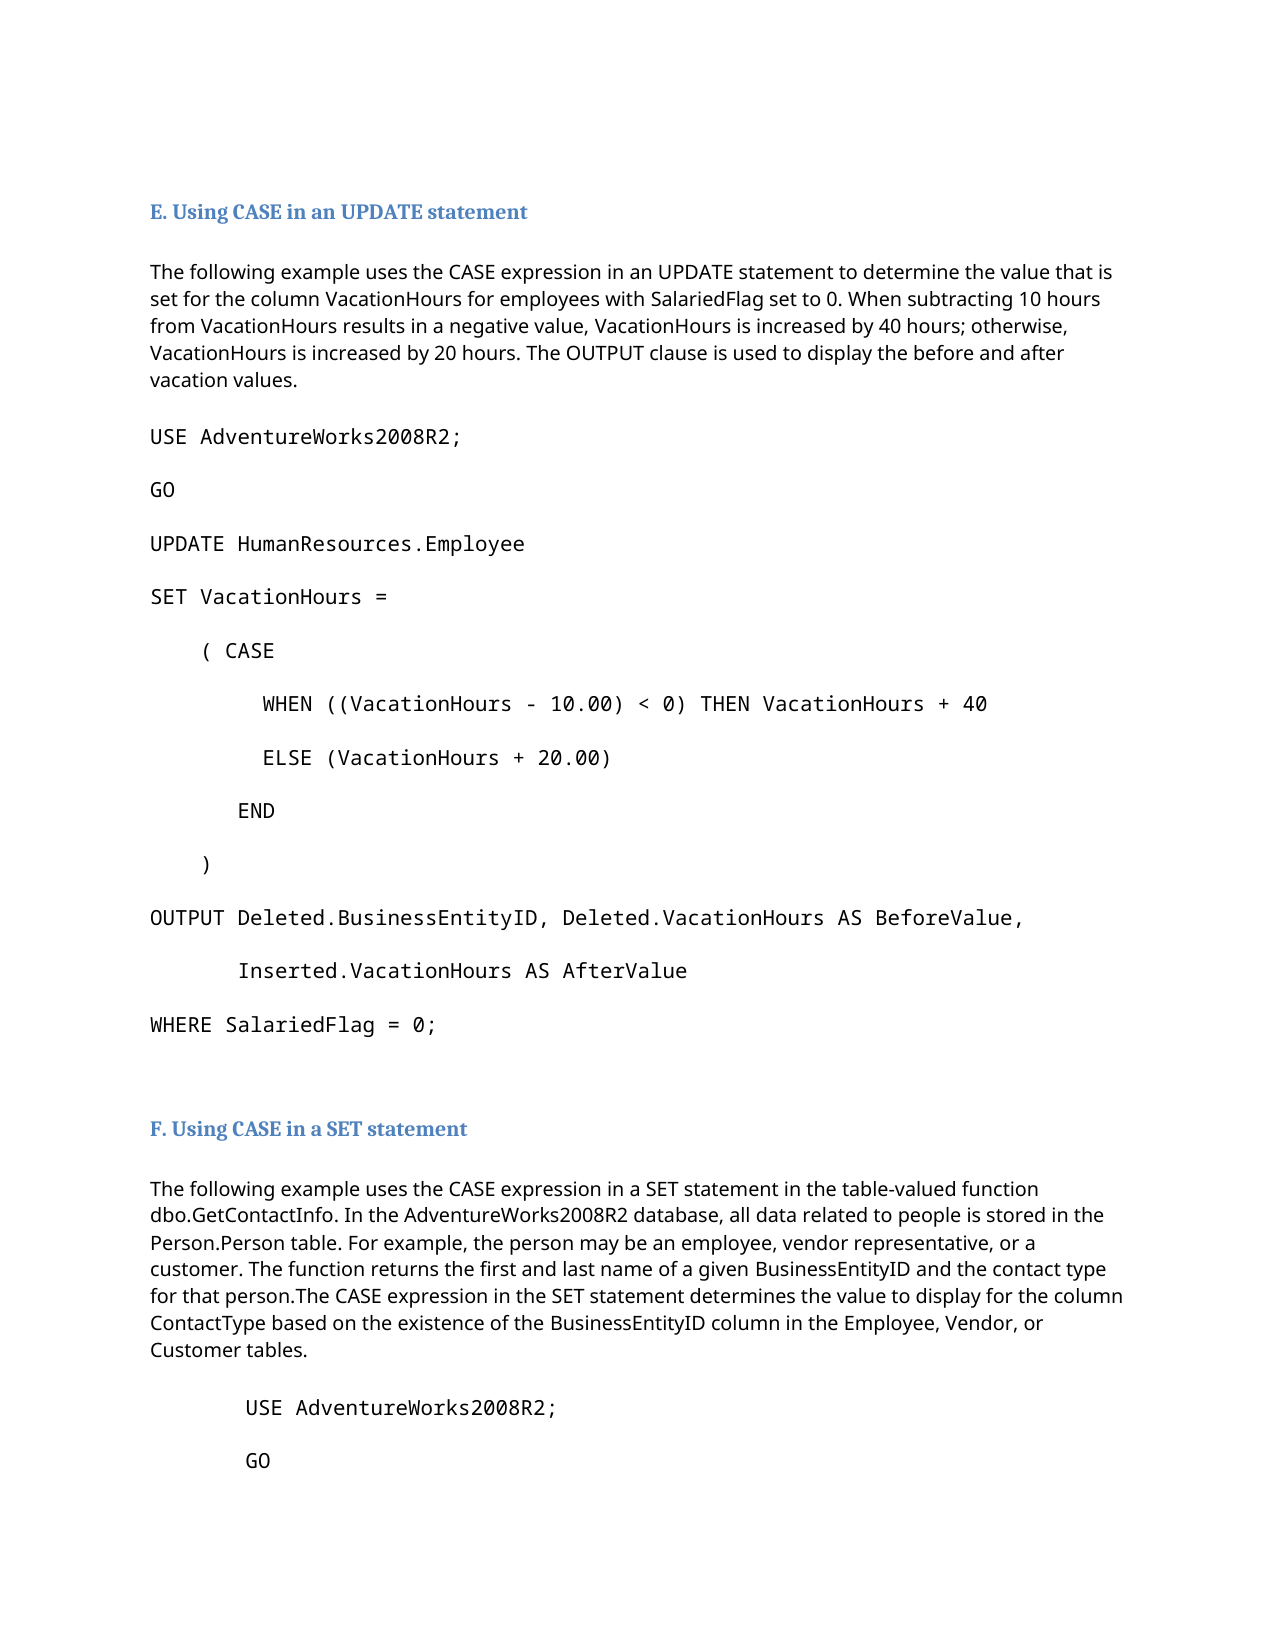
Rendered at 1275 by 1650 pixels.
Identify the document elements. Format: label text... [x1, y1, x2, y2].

text ( CASE [150, 636, 1125, 664]
text OUTPUT Deleted.BusinessEntityID, Deleted.VacationHours AS BeforeValue, [150, 903, 1125, 931]
text USE AdventureWorks2008R2; [150, 422, 1125, 450]
text GO [150, 475, 1125, 504]
text WHERE SalariedFlag = 0; [150, 1010, 1125, 1038]
text ) [150, 849, 1125, 878]
text GO [150, 1446, 1125, 1475]
text ELSE (VacationHours + 20.00) [150, 743, 1125, 771]
subtitle F. Using CASE in a SET statement [150, 1117, 1125, 1142]
text SET VacationHours = [150, 582, 1125, 611]
text UPDATE HumanResources.Employee [150, 529, 1125, 557]
text END [150, 796, 1125, 824]
text WHEN ((VacationHours - 10.00) < 0) THEN VacationHours + 40 [150, 689, 1125, 718]
text USE AdventureWorks2008R2; [150, 1393, 1125, 1421]
text The following example uses the CASE expression in a SET statement in the table-valued function dbo.GetContactInfo. In the AdventureWorks2008R2 database, all data related to people is stored in the Person.Person table. For example, the person may be an employee, vendor representative, or a customer. The function returns the first and last name of a given BusinessEntityID and the contact type for that person.The CASE expression in the SET statement determines the value to display for the column ContactType based on the existence of the BusinessEntityID column in the Employee, Vendor, or Customer tables. [150, 1175, 1125, 1364]
text Inserted.VacationHours AS AfterValue [150, 956, 1125, 985]
subtitle E. Using CASE in an UPDATE statement [150, 200, 1125, 225]
text The following example uses the CASE expression in an UPDATE statement to determine the value that is set for the column VacationHours for employees with SalariedFlag set to 0. When subtracting 10 hours from VacationHours results in a negative value, VacationHours is increased by 40 hours; otherwise, VacationHours is increased by 20 hours. The OUTPUT clause is used to display the before and after vacation values. [150, 258, 1125, 393]
